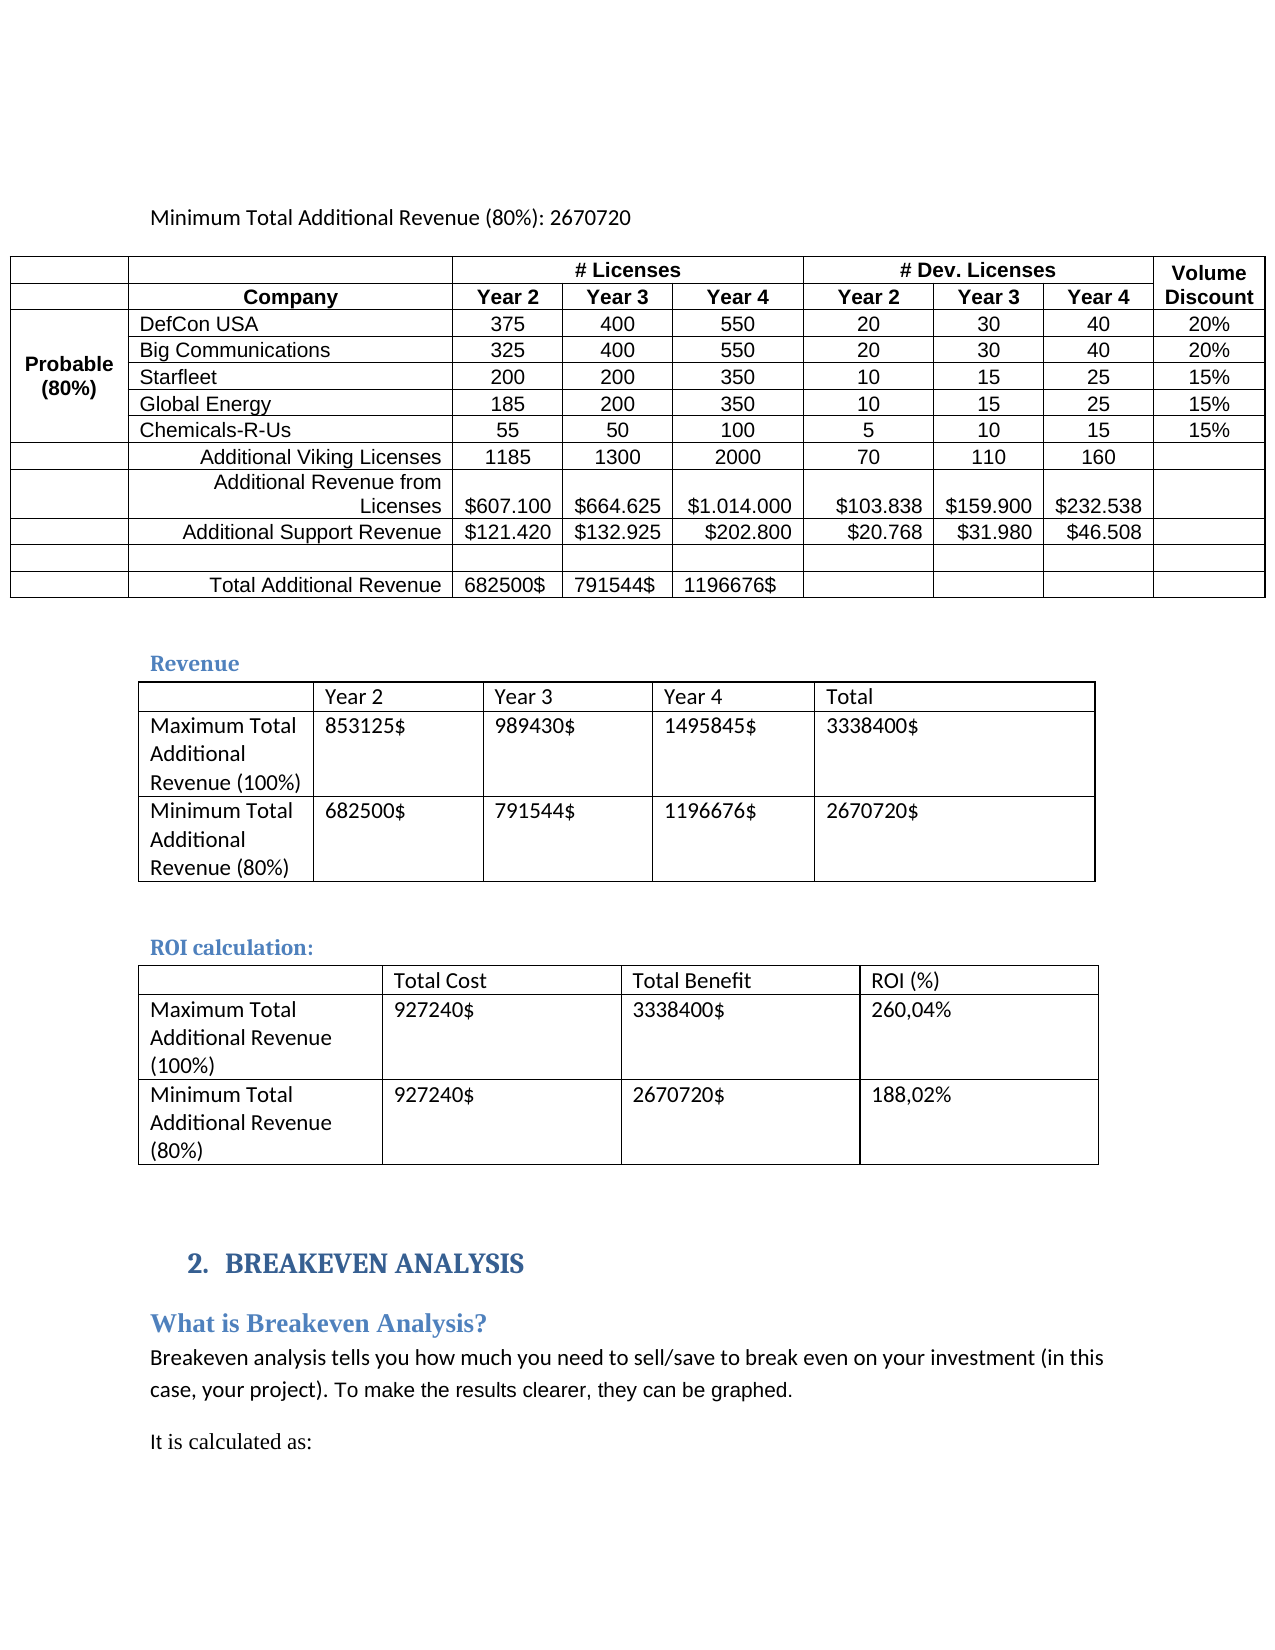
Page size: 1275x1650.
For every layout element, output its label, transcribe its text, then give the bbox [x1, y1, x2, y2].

table_cell 15% [1154, 390, 1264, 415]
table_cell 1196676$ [653, 797, 814, 881]
table_cell Maximum Total Additional Revenue (100%) [139, 995, 382, 1079]
table_cell 40 [1044, 310, 1153, 336]
table_cell [453, 545, 562, 571]
table_cell 927240$ [383, 995, 621, 1079]
table_cell 2670720$ [622, 1080, 859, 1164]
table_cell 989430$ [484, 712, 652, 796]
table_cell Minimum Total Additional Revenue (80%) [139, 1080, 382, 1164]
table_cell [934, 545, 1043, 571]
table_cell 185 [453, 390, 562, 415]
table_cell Maximum Total Additional Revenue (100%) [139, 712, 313, 796]
table_header Year 2 [314, 683, 483, 711]
table_header [11, 257, 128, 283]
table_cell [1154, 519, 1264, 544]
table_cell 188,02% [861, 1080, 1098, 1164]
table_cell Year 3 [934, 284, 1043, 309]
table_header Volume Discount [1154, 257, 1264, 309]
table_cell [1154, 443, 1264, 468]
table_cell 350 [673, 390, 803, 415]
table_cell $159.900 [934, 470, 1043, 517]
table_cell 853125$ [314, 712, 483, 796]
table_cell 15% [1154, 363, 1264, 389]
table_cell 3338400$ [622, 995, 859, 1079]
table_cell 20 [804, 337, 933, 362]
table_cell 20 [804, 310, 933, 336]
table_cell 110 [934, 443, 1043, 468]
table_cell $607.100 [453, 470, 562, 517]
table_cell 200 [453, 363, 562, 389]
table_header # Licenses [453, 257, 803, 283]
table_header ROI (%) [861, 966, 1098, 994]
table_cell [1154, 470, 1264, 517]
table_header Year 3 [484, 683, 652, 711]
table_cell 10 [804, 390, 933, 415]
table_cell [1154, 572, 1264, 597]
table_cell Year 2 [453, 284, 562, 309]
table_cell [804, 572, 933, 597]
table_cell [11, 572, 128, 597]
table_cell [11, 470, 128, 517]
table_header Total Cost [383, 966, 621, 994]
table_cell 15 [1044, 416, 1153, 442]
table_cell 2000 [673, 443, 803, 468]
table_cell $20.768 [804, 519, 933, 544]
table_cell Starfleet [129, 363, 452, 389]
table_cell Year 2 [804, 284, 933, 309]
table_header Year 4 [653, 683, 814, 711]
table_cell 55 [453, 416, 562, 442]
table_cell $232.538 [1044, 470, 1153, 517]
table_cell Year 4 [1044, 284, 1153, 309]
table_cell 1495845$ [653, 712, 814, 796]
table_cell 682500$ [453, 572, 562, 597]
table_cell 15 [934, 363, 1043, 389]
table_cell $1.014.000 [673, 470, 803, 517]
table_cell 3338400$ [815, 712, 1094, 796]
table_cell $121.420 [453, 519, 562, 544]
table_cell $664.625 [563, 470, 672, 517]
table_cell $202.800 [673, 519, 803, 544]
table_cell 1300 [563, 443, 672, 468]
table_cell Additional Viking Licenses [129, 443, 452, 468]
table_header [129, 257, 452, 283]
table_cell 70 [804, 443, 933, 468]
table_cell 375 [453, 310, 562, 336]
table_cell $132.925 [563, 519, 672, 544]
subtitle Revenue [150, 651, 1125, 678]
table_cell 260,04% [861, 995, 1098, 1079]
table_cell 100 [673, 416, 803, 442]
table_cell 791544$ [484, 797, 652, 881]
table_cell [129, 545, 452, 571]
table_cell DefCon USA [129, 310, 452, 336]
table_cell [1044, 572, 1153, 597]
table_cell $103.838 [804, 470, 933, 517]
table_cell 30 [934, 310, 1043, 336]
table_cell 15% [1154, 416, 1264, 442]
table_cell [673, 545, 803, 571]
text Breakeven analysis tells you how much you need to sell/save to break even on your investment (in this case, your project). To make the results clearer, they can be graphed. [150, 1343, 1125, 1403]
text Minimum Total Additional Revenue (80%): 2670720 [150, 203, 1125, 231]
table_header [139, 683, 313, 711]
table_cell [804, 545, 933, 571]
subtitle BREAKEVEN ANALYSIS [187, 1247, 1125, 1281]
table_cell [934, 572, 1043, 597]
table_cell 40 [1044, 337, 1153, 362]
table_cell 50 [563, 416, 672, 442]
table_cell Additional Support Revenue [129, 519, 452, 544]
table_cell 325 [453, 337, 562, 362]
table_cell Total Additional Revenue [129, 572, 452, 597]
table_cell 20% [1154, 337, 1264, 362]
table_cell [563, 545, 672, 571]
table_cell 160 [1044, 443, 1153, 468]
table_cell 30 [934, 337, 1043, 362]
table_cell [11, 545, 128, 571]
table_cell 200 [563, 363, 672, 389]
table_header [139, 966, 382, 994]
table_cell 5 [804, 416, 933, 442]
table_cell [11, 284, 128, 309]
subtitle What is Breakeven Analysis? [150, 1307, 1125, 1338]
table_cell 2670720$ [815, 797, 1094, 881]
table_cell Chemicals-R-Us [129, 416, 452, 442]
table_cell [11, 443, 128, 468]
table_cell Year 4 [673, 284, 803, 309]
table_cell 550 [673, 337, 803, 362]
table_cell 200 [563, 390, 672, 415]
table_cell 1196676$ [673, 572, 803, 597]
table_cell 1185 [453, 443, 562, 468]
table_cell 400 [563, 310, 672, 336]
table_cell Probable (80%) [11, 310, 128, 442]
table_cell 10 [804, 363, 933, 389]
table_cell Minimum Total Additional Revenue (80%) [139, 797, 313, 881]
table_cell 25 [1044, 363, 1153, 389]
table_cell 15 [934, 390, 1043, 415]
table_cell 791544$ [563, 572, 672, 597]
table_cell 350 [673, 363, 803, 389]
table_cell Global Energy [129, 390, 452, 415]
table_header Total Benefit [622, 966, 859, 994]
table_cell Big Communications [129, 337, 452, 362]
table_cell 927240$ [383, 1080, 621, 1164]
table_cell Additional Revenue from Licenses [129, 470, 452, 517]
table_cell $46.508 [1044, 519, 1153, 544]
table_cell 400 [563, 337, 672, 362]
table_cell 20% [1154, 310, 1264, 336]
table_cell [11, 519, 128, 544]
table_cell 10 [934, 416, 1043, 442]
text It is calculated as: [150, 1428, 1125, 1454]
table_cell 25 [1044, 390, 1153, 415]
table_cell 682500$ [314, 797, 483, 881]
table_cell $31.980 [934, 519, 1043, 544]
table_cell [1044, 545, 1153, 571]
table_cell Company [129, 284, 452, 309]
table_cell Year 3 [563, 284, 672, 309]
table_header Total [815, 683, 1094, 711]
table_cell 550 [673, 310, 803, 336]
subtitle ROI calculation: [150, 935, 1125, 961]
table_header # Dev. Licenses [804, 257, 1153, 283]
table_cell [1154, 545, 1264, 571]
